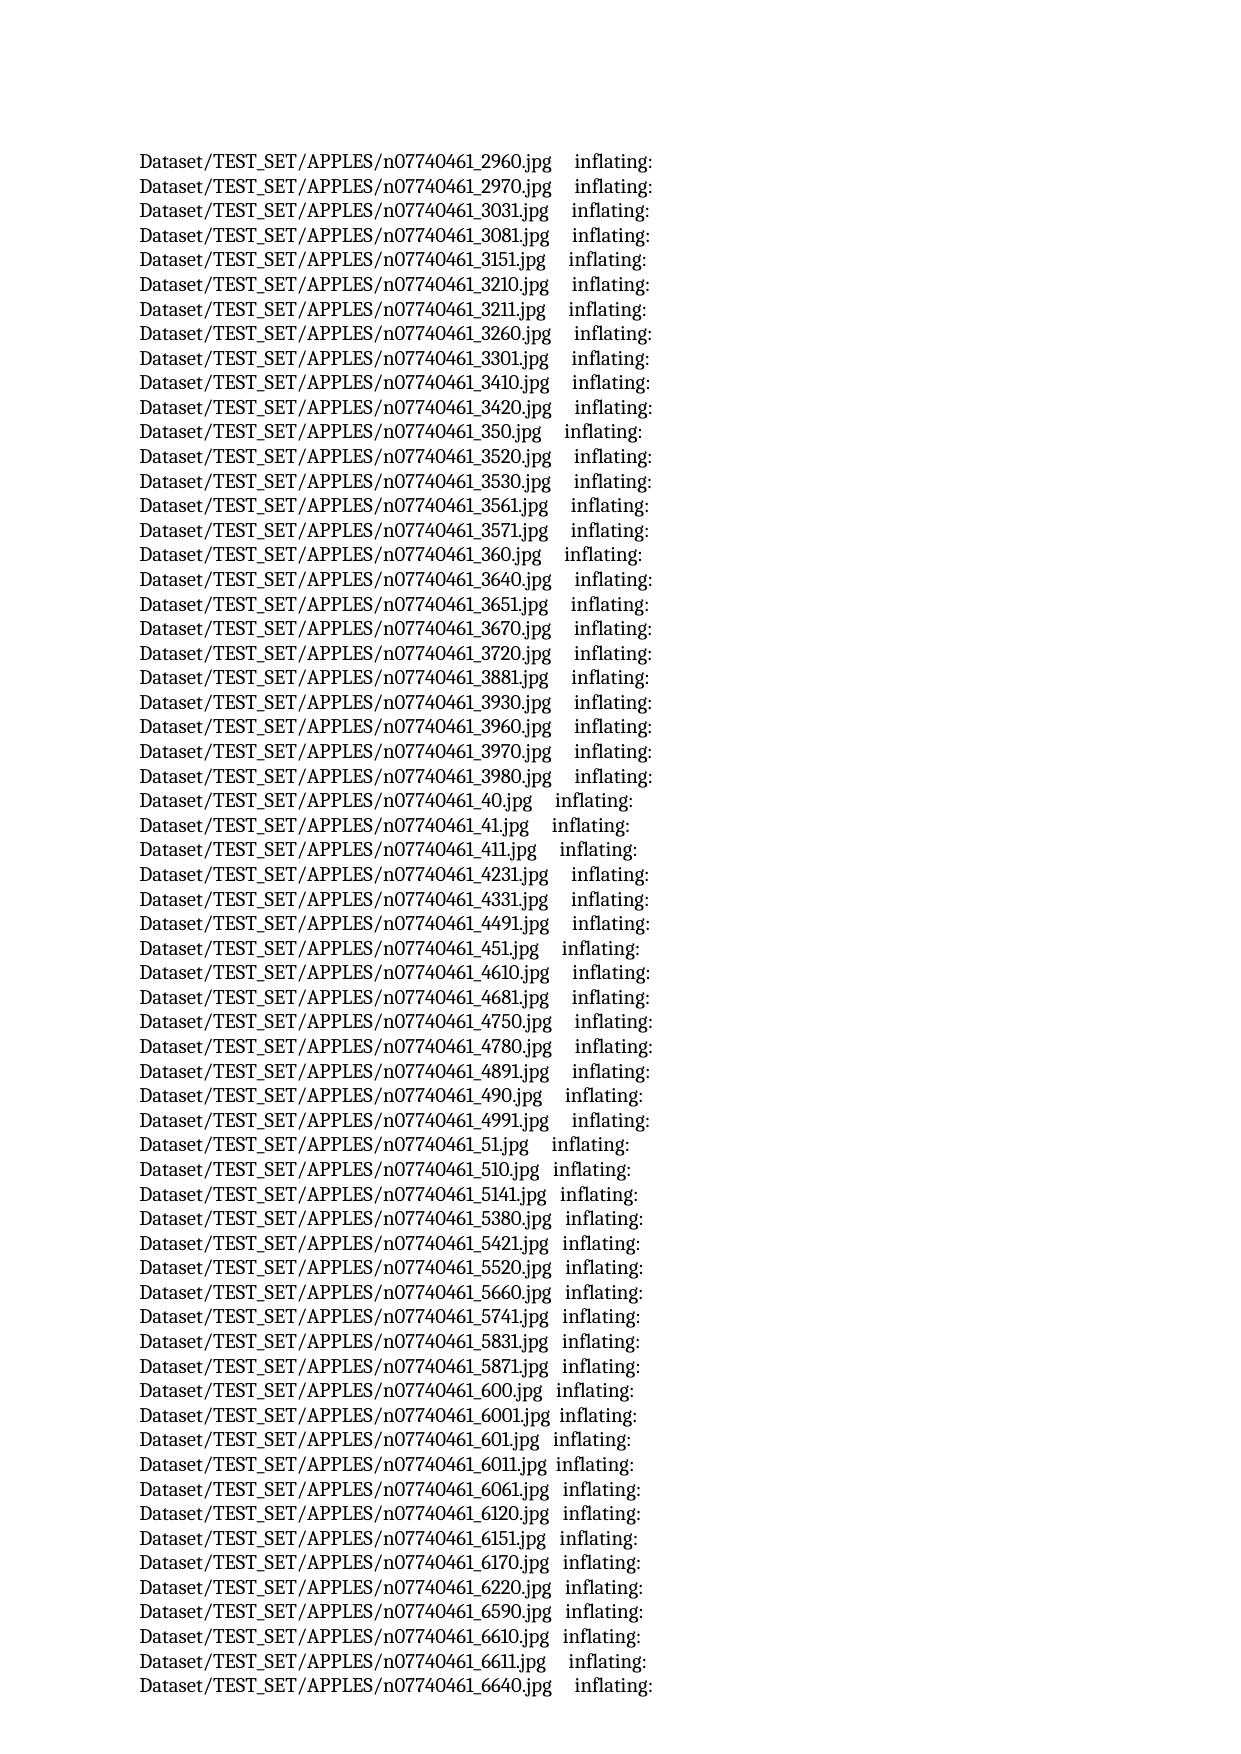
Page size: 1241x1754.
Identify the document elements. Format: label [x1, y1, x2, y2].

text [138, 150, 747, 1698]
